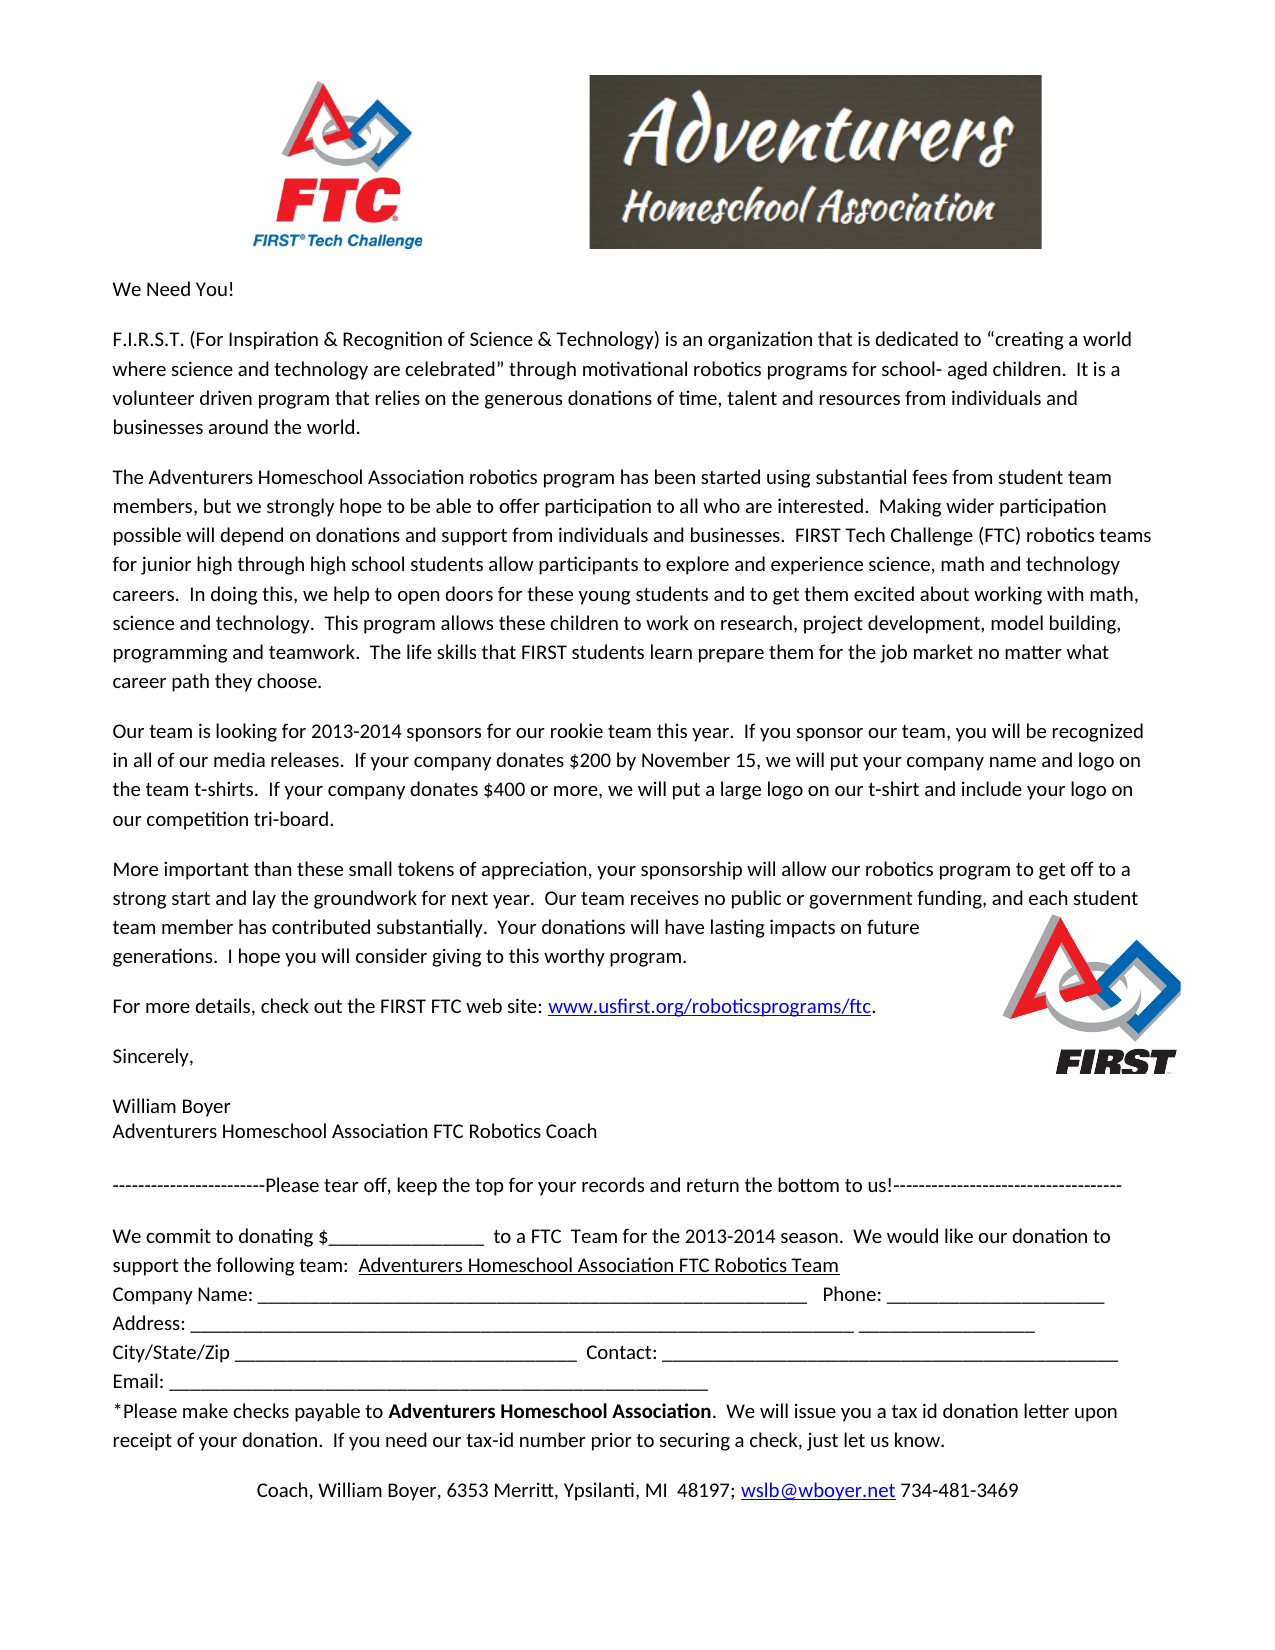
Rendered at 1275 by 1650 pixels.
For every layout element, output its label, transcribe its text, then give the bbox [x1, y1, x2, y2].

text We Need You! [112, 277, 1162, 302]
text Coach, William Boyer, 6353 Merritt, Ypsilanti, MI 48197; wslb@wboyer.net 734-481-3469 [112, 1477, 1162, 1502]
text William Boyer Adventurers Homeschool Association FTC Robotics Coach [112, 1093, 1162, 1172]
text For more details, check out the FIRST FTC web site: www.usfirst.org/roboticsprograms/ftc. [112, 993, 1006, 1019]
text ------------------------Please tear off, keep the top for your records and return the bottom to us!------------------------------------ [112, 1172, 1162, 1197]
text More important than these small tokens of appreciation, your sponsorship will allow our robotics program to get off to a strong start and lay the groundwork for next year. Our team receives no public or government funding, and each student team member has contributed substantially. Your donations will have lasting impacts on future generations. I hope you will consider giving to this worthy program. [112, 856, 1162, 969]
text *Please make checks payable to Adventurers Homeschool Association. We will issue you a tax id donation letter upon receipt of your donation. If you need our tax-id number prior to securing a check, just let us know. [112, 1398, 1162, 1452]
picture [589, 75, 1042, 249]
picture [1002, 914, 1181, 1074]
text Company Name: _____________________________________________________ Phone: _____________________ Address: ________________________________________________________________ _________________ City/State/Zip _________________________________ Contact: ____________________________________________ Email: ____________________________________________________ [112, 1281, 1162, 1394]
text Our team is looking for 2013-2014 sponsors for our rookie team this year. If you sponsor our team, you will be recognized in all of our media releases. If your company donates $200 by November 15, we will put your company name and logo on the team t-shirts. If your company donates $400 or more, we will put a large logo on our t-shirt and include your logo on our competition tri-board. [112, 718, 1162, 831]
text Sincerely, [112, 1043, 1048, 1069]
text The Adventurers Homeschool Association robotics program has been started using substantial fees from student team members, but we strongly hope to be able to offer participation to all who are interested. Making wider participation possible will depend on donations and support from individuals and businesses. FIRST Tech Challenge (FTC) robotics teams for junior high through high school students allow participants to explore and experience science, math and technology careers. In doing this, we help to open doors for these young students and to get them excited about working with math, science and technology. This program allows these children to work on research, project development, model building, programming and teamwork. The life skills that FIRST students learn prepare them for the job market no matter what career path they choose. [112, 464, 1162, 694]
text F.I.R.S.T. (For Inspiration & Recognition of Science & Technology) is an organization that is dedicated to “creating a world where science and technology are celebrated” through motivational robotics programs for school- aged children. It is a volunteer driven program that relies on the generous donations of time, talent and resources from individuals and businesses around the world. [112, 327, 1162, 439]
text We commit to donating $_______________ to a FTC Team for the 2013-2014 season. We would like our donation to support the following team: Adventurers Homeschool Association FTC Robotics Team [112, 1223, 1162, 1277]
picture [253, 81, 423, 249]
